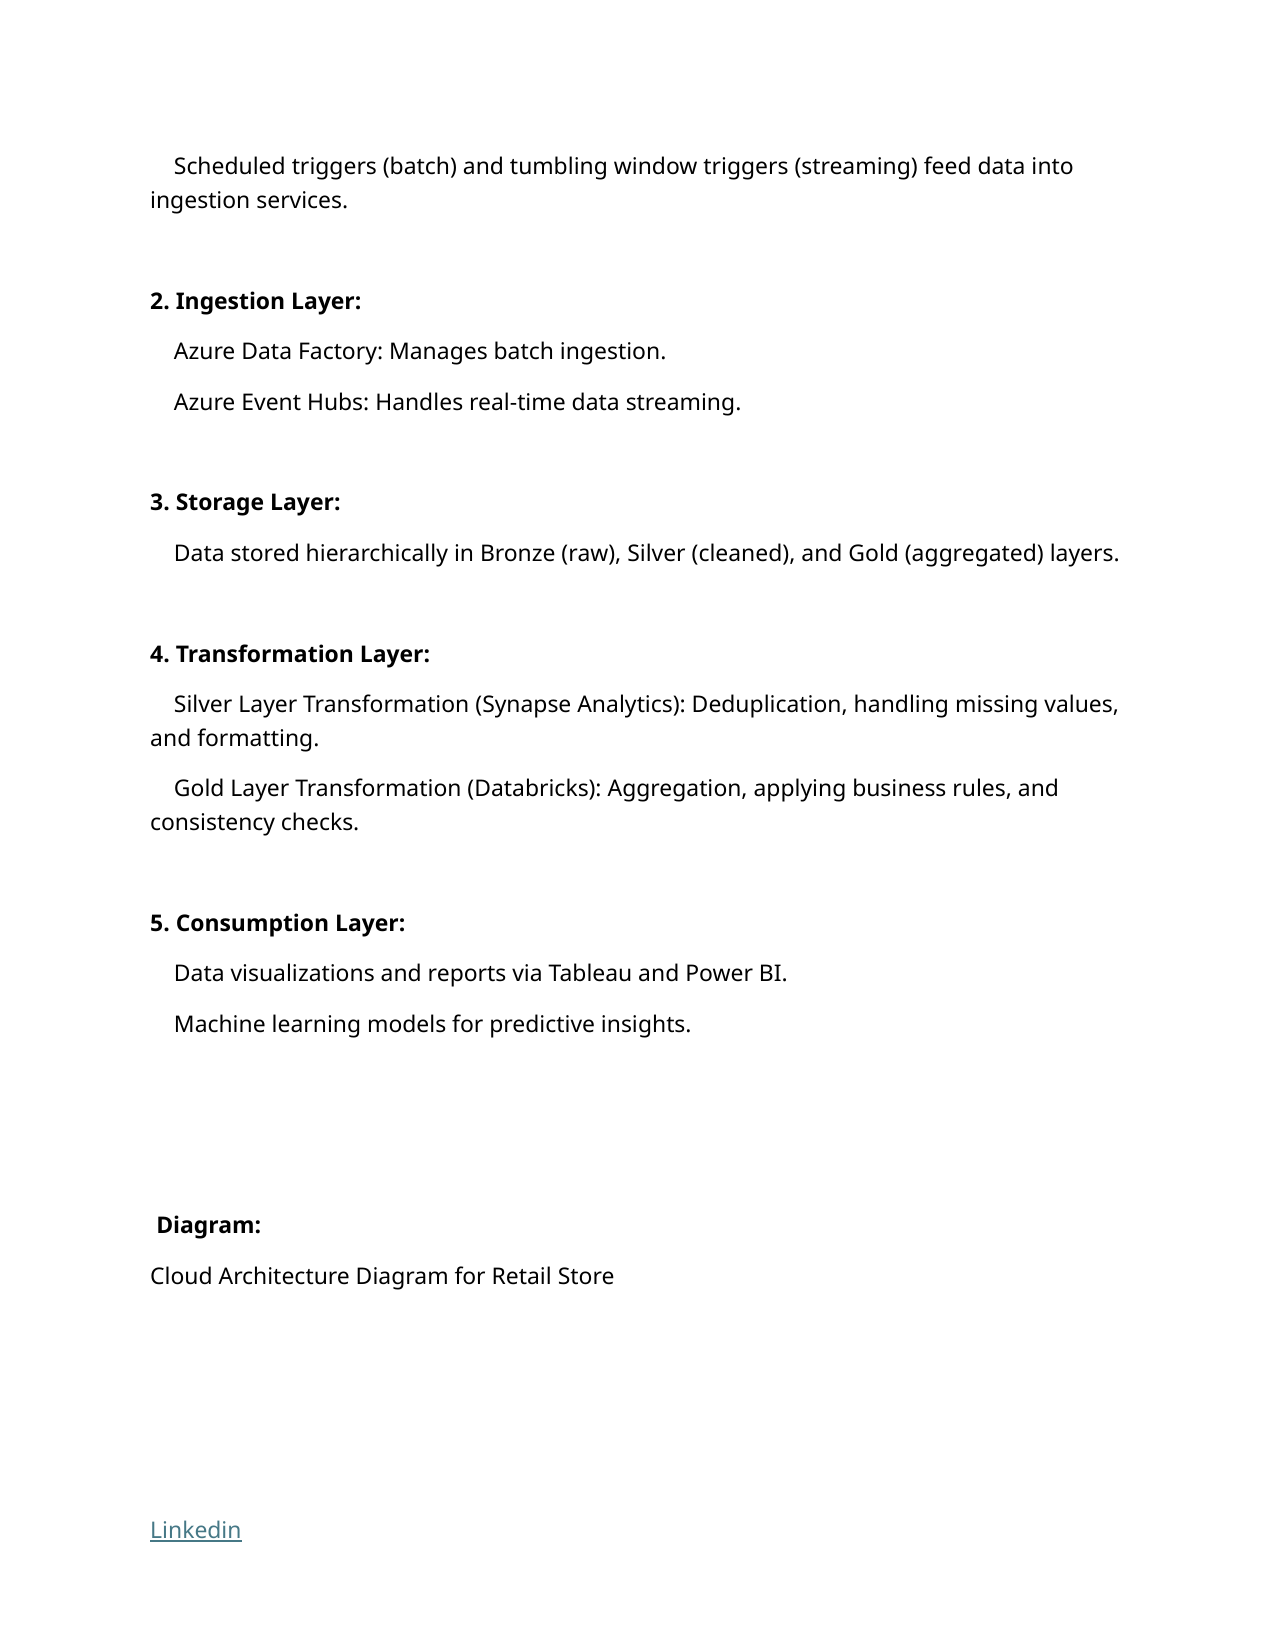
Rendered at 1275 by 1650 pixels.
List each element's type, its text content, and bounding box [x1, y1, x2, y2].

text Diagram: [150, 1209, 1125, 1240]
text Azure Event Hubs: Handles real-time data streaming. [150, 385, 1125, 417]
text 3. Storage Layer: [150, 486, 1125, 517]
text 4. Transformation Layer: [150, 637, 1125, 669]
text Data visualizations and reports via Tableau and Power BI. [150, 957, 1125, 988]
text 5. Consumption Layer: [150, 907, 1125, 938]
text Cloud Architecture Diagram for Retail Store [150, 1259, 1125, 1291]
text Gold Layer Transformation (Databricks): Aggregation, applying business rules, and consistency checks. [150, 772, 1125, 837]
text Azure Data Factory: Manages batch ingestion. [150, 335, 1125, 366]
text Silver Layer Transformation (Synapse Analytics): Deduplication, handling missing values, and formatting. [150, 688, 1125, 753]
text Machine learning models for predictive insights. [150, 1007, 1125, 1039]
text Scheduled triggers (batch) and tumbling window triggers (streaming) feed data into ingestion services. [150, 150, 1125, 215]
text Data stored hierarchically in Bronze (raw), Silver (cleaned), and Gold (aggregated) layers. [150, 537, 1125, 568]
text 2. Ingestion Layer: [150, 284, 1125, 316]
